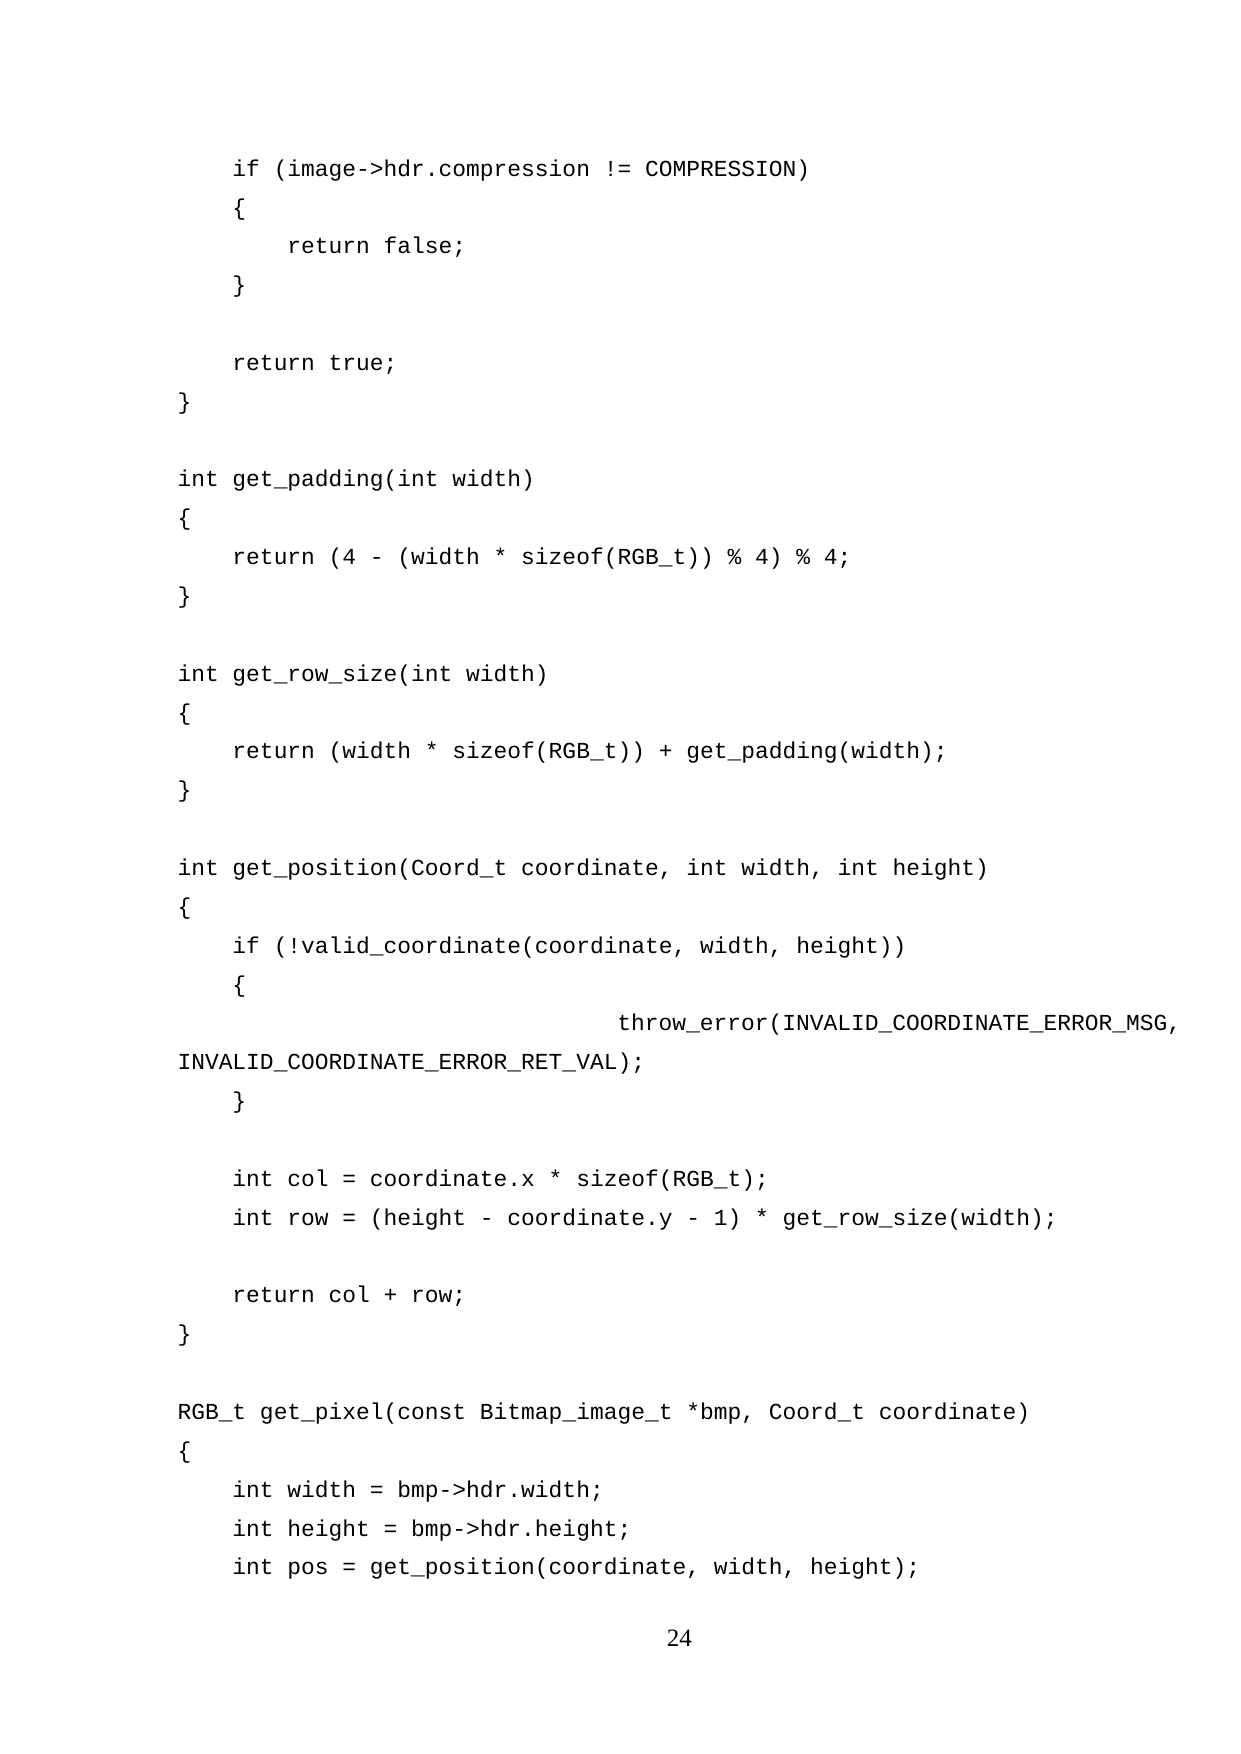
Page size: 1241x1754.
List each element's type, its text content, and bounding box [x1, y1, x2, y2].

text } [177, 1089, 1181, 1115]
text return (4 - (width * sizeof(RGB_t)) % 4) % 4; [177, 546, 1181, 571]
text } [177, 779, 1181, 804]
text } [177, 1323, 1181, 1348]
text int col = coordinate.x * sizeof(RGB_t); [177, 1167, 1181, 1193]
text int get_padding(int width) [177, 468, 1181, 494]
text } [177, 584, 1181, 610]
text RGB_t get_pixel(const Bitmap_image_t *bmp, Coord_t coordinate) [177, 1400, 1181, 1426]
text int get_position(Coord_t coordinate, int width, int height) [177, 856, 1181, 882]
text int height = bmp->hdr.height; [177, 1517, 1181, 1543]
text throw_error(INVALID_COORDINATE_ERROR_MSG, INVALID_COORDINATE_ERROR_RET_VAL); [177, 1012, 1181, 1077]
text return false; [177, 235, 1181, 261]
text { [177, 1439, 1181, 1465]
text { [177, 196, 1181, 222]
text { [177, 701, 1181, 727]
text { [177, 973, 1181, 999]
text if (image->hdr.compression != COMPRESSION) [177, 157, 1181, 183]
text return col + row; [177, 1284, 1181, 1310]
text if (!valid_coordinate(coordinate, width, height)) [177, 934, 1181, 960]
text int pos = get_position(coordinate, width, height); [177, 1556, 1181, 1582]
text { [177, 507, 1181, 533]
text int get_row_size(int width) [177, 662, 1181, 688]
text return (width * sizeof(RGB_t)) + get_padding(width); [177, 740, 1181, 766]
text int row = (height - coordinate.y - 1) * get_row_size(width); [177, 1206, 1181, 1232]
text return true; [177, 351, 1181, 377]
text } [177, 390, 1181, 416]
text { [177, 895, 1181, 921]
text } [177, 273, 1181, 299]
text int width = bmp->hdr.width; [177, 1478, 1181, 1504]
